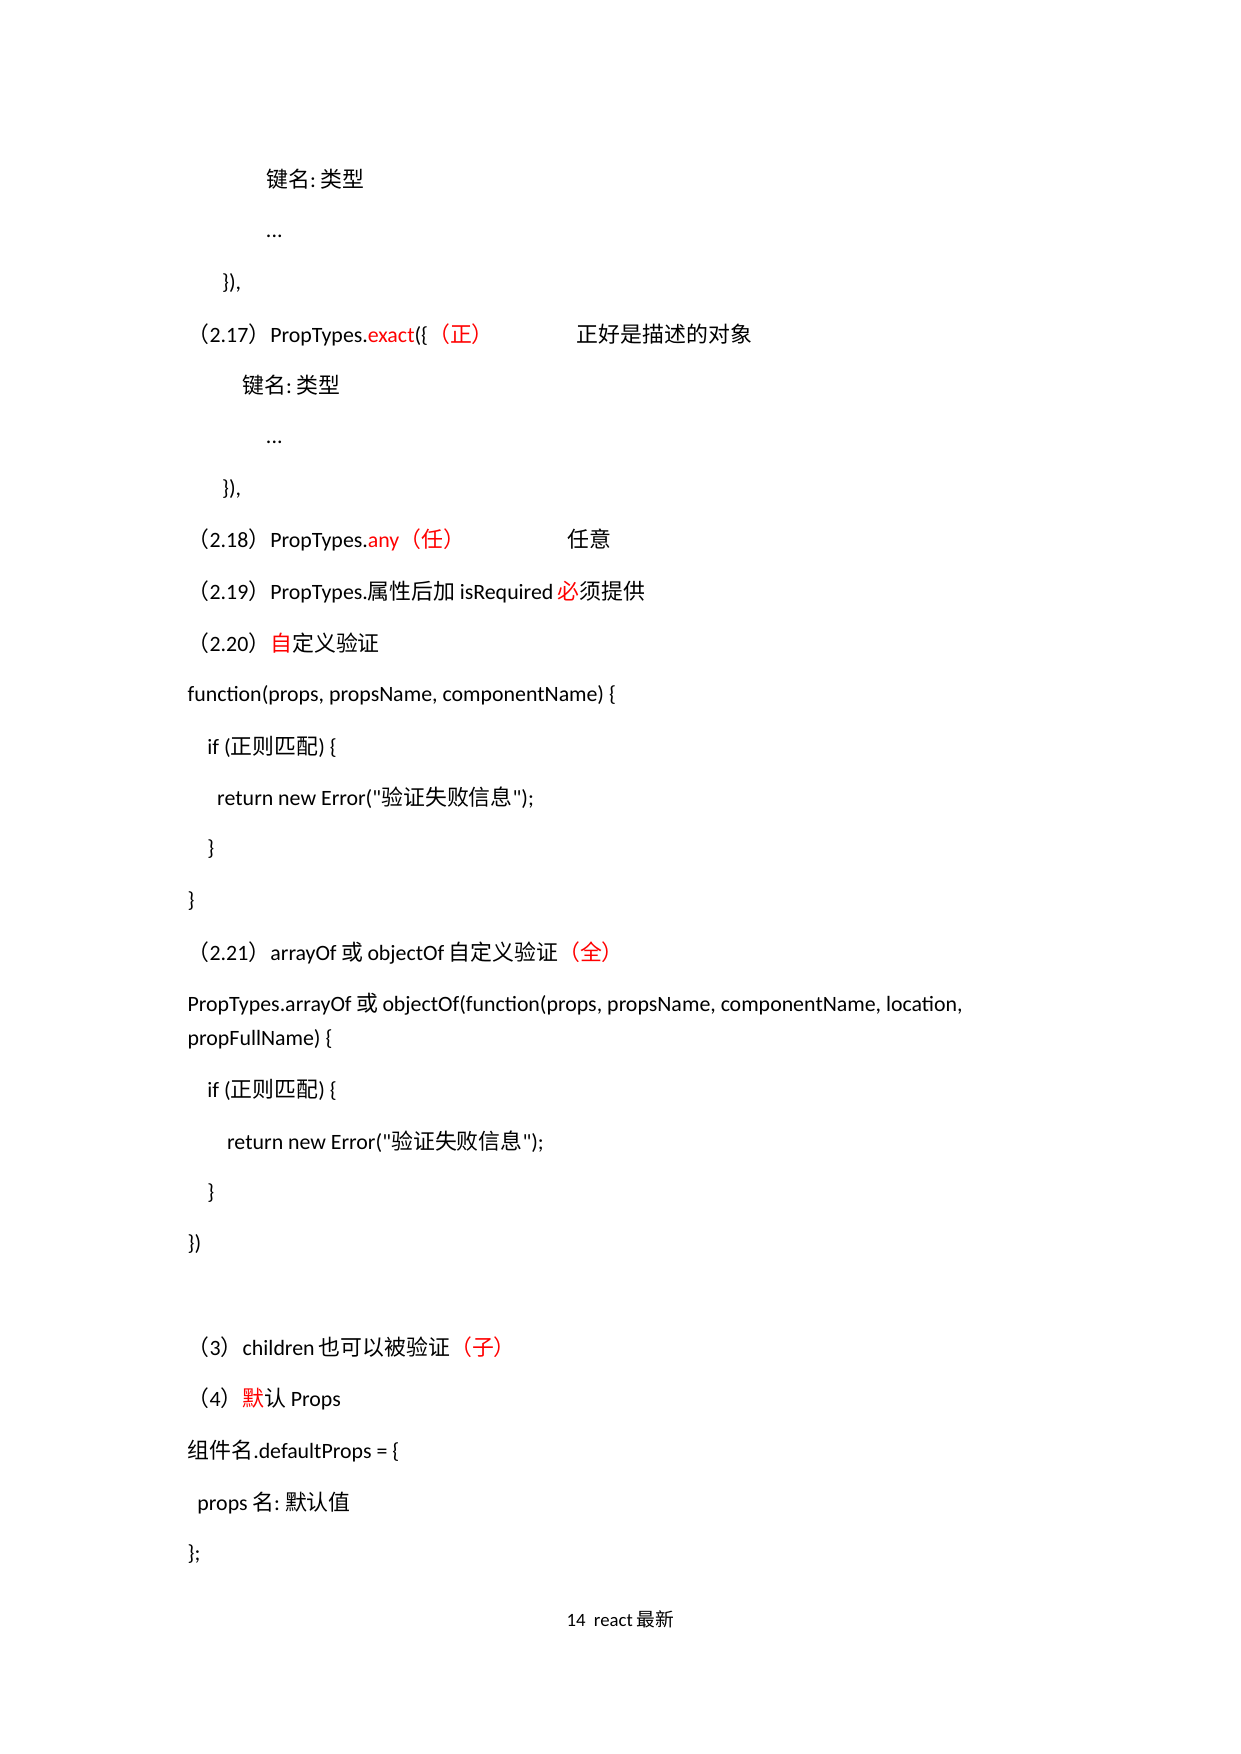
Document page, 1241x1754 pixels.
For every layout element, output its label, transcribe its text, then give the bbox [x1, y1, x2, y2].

text } [187, 1175, 1053, 1208]
text 组件名.defaultProps = { [187, 1432, 1053, 1465]
text }; [187, 1536, 1053, 1568]
text return new Error("验证失败信息"); [187, 780, 1053, 812]
text }), [187, 471, 1053, 503]
text （2.20）自定义验证 [187, 625, 1053, 658]
text if (正则匹配) { [187, 728, 1053, 761]
text }) [187, 1227, 1053, 1259]
text } [187, 883, 1053, 915]
text if (正则匹配) { [187, 1072, 1053, 1104]
text return new Error("验证失败信息"); [187, 1124, 1053, 1156]
text （2.18）PropTypes.any（任） 任意 [187, 522, 1053, 554]
text （4）默认Props [187, 1381, 1053, 1413]
text PropTypes.arrayOf或objectOf(function(props, propsName, componentName, location, propFullName) { [187, 986, 1053, 1053]
text 键名: 类型 [187, 368, 1053, 400]
text props名: 默认值 [187, 1484, 1053, 1517]
text ... [187, 419, 1053, 452]
text （2.21）arrayOf或objectOf自定义验证（全） [187, 934, 1053, 967]
text （2.17）PropTypes.exact({（正） 正好是描述的对象 [187, 316, 1053, 349]
text function(props, propsName, componentName) { [187, 677, 1053, 709]
text 键名: 类型 [187, 162, 1053, 194]
text } [187, 832, 1053, 864]
text （2.19）PropTypes.属性后加isRequired必须提供 [187, 574, 1053, 606]
text （3）children也可以被验证（子） [187, 1329, 1053, 1362]
text }), [187, 265, 1053, 297]
text ... [187, 214, 1053, 246]
